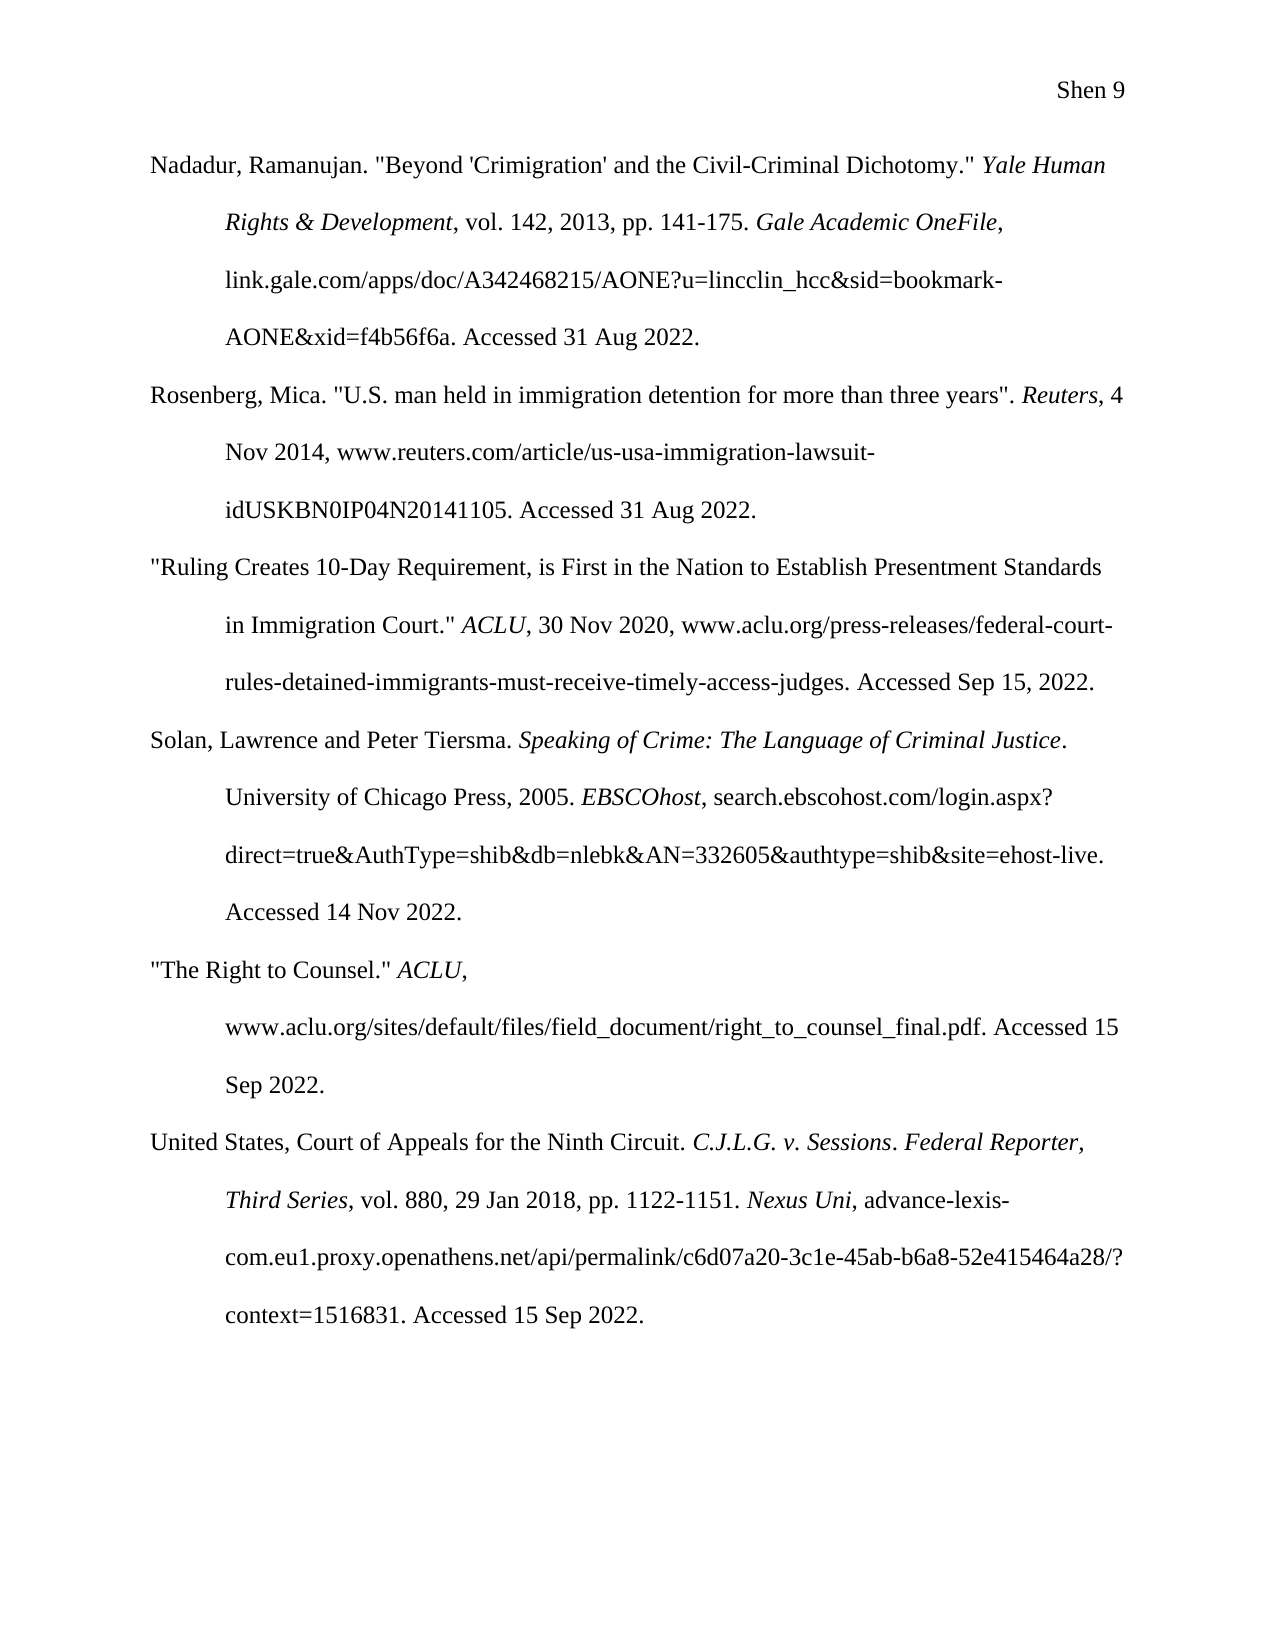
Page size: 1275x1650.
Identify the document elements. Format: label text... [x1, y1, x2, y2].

text Rosenberg, Mica. "U.S. man held in immigration detention for more than three years". Reuters, 4 Nov 2014, www.reuters.com/article/us-usa-immigration-lawsuit-idUSKBN0IP04N20141105. Accessed 31 Aug 2022. [150, 380, 1125, 524]
text "The Right to Counsel." ACLU, www.aclu.org/sites/default/files/field_document/right_to_counsel_final.pdf. Accessed 15 Sep 2022. [150, 955, 1125, 1099]
text Solan, Lawrence and Peter Tiersma. Speaking of Crime: The Language of Criminal Justice. University of Chicago Press, 2005. EBSCOhost, search.ebscohost.com/login.aspx?direct=true&AuthType=shib&db=nlebk&AN=332605&authtype=shib&site=ehost-live. Accessed 14 Nov 2022. [150, 725, 1125, 926]
text "Ruling Creates 10-Day Requirement, is First in the Nation to Establish Presentment Standards in Immigration Court." ACLU, 30 Nov 2020, www.aclu.org/press-releases/federal-court-rules-detained-immigrants-must-receive-timely-access-judges. Accessed Sep 15, 2022. [150, 552, 1125, 696]
text Nadadur, Ramanujan. "Beyond 'Crimigration' and the Civil-Criminal Dichotomy." Yale Human Rights & Development, vol. 142, 2013, pp. 141-175. Gale Academic OneFile, link.gale.com/apps/doc/A342468215/AONE?u=lincclin_hcc&sid=bookmark-AONE&xid=f4b56f6a. Accessed 31 Aug 2022. [150, 150, 1125, 351]
text United States, Court of Appeals for the Ninth Circuit. C.J.L.G. v. Sessions. Federal Reporter, Third Series, vol. 880, 29 Jan 2018, pp. 1122-1151. Nexus Uni, advance-lexis-com.eu1.proxy.openathens.net/api/permalink/c6d07a20-3c1e-45ab-b6a8-52e415464a28/?context=1516831. Accessed 15 Sep 2022. [150, 1127, 1125, 1329]
